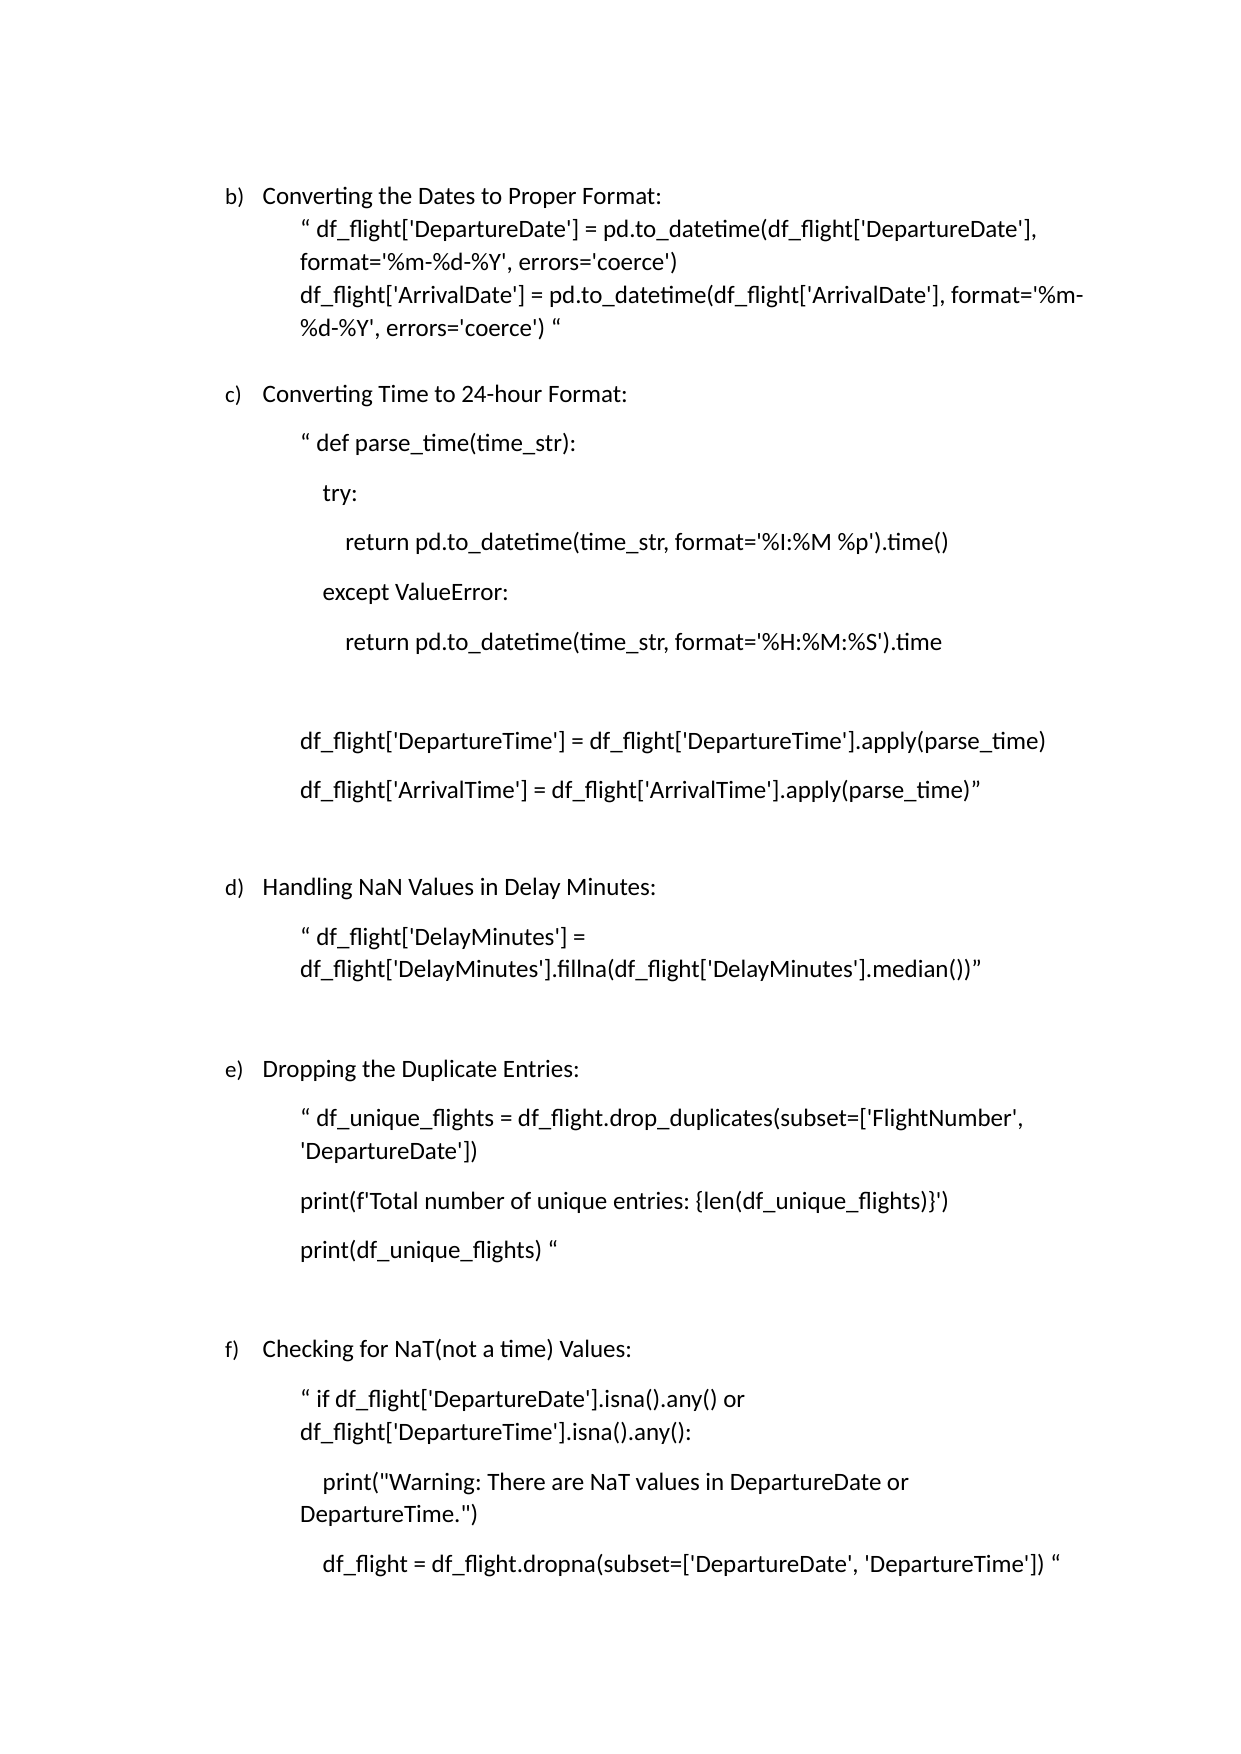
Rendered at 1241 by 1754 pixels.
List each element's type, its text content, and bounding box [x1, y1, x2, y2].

text “ if df_flight['DepartureDate'].isna().any() or df_flight['DepartureTime'].isna().any(): [300, 1383, 1090, 1447]
text df_flight['ArrivalTime'] = df_flight['ArrivalTime'].apply(parse_time)” [300, 774, 1090, 805]
text except ValueError: [300, 576, 1090, 607]
list Checking for NaT(not a time) Values: [225, 1333, 1090, 1364]
list Handling NaN Values in Delay Minutes: [225, 871, 1090, 902]
list df_flight['ArrivalDate'] = pd.to_datetime(df_flight['ArrivalDate'], format='%m-%d-%Y', errors='coerce') “ [300, 279, 1090, 342]
text return pd.to_datetime(time_str, format='%H:%M:%S').time [300, 626, 1090, 656]
list Converting the Dates to Proper Format: [225, 180, 1090, 211]
list Converting Time to 24-hour Format: [225, 378, 1090, 408]
text try: [300, 477, 1090, 507]
text df_flight = df_flight.dropna(subset=['DepartureDate', 'DepartureTime']) “ [300, 1548, 1090, 1579]
text “ df_flight['DelayMinutes'] = df_flight['DelayMinutes'].fillna(df_flight['DelayMinutes'].median())” [300, 921, 1090, 984]
text return pd.to_datetime(time_str, format='%I:%M %p').time() [300, 526, 1090, 557]
text print(df_unique_flights) “ [300, 1234, 1090, 1265]
text print("Warning: There are NaT values in DepartureDate or DepartureTime.") [300, 1466, 1090, 1529]
text print(f'Total number of unique entries: {len(df_unique_flights)}') [300, 1185, 1090, 1215]
list Dropping the Duplicate Entries: [225, 1053, 1090, 1083]
text “ df_unique_flights = df_flight.drop_duplicates(subset=['FlightNumber', 'DepartureDate']) [300, 1102, 1090, 1166]
list “ df_flight['DepartureDate'] = pd.to_datetime(df_flight['DepartureDate'], format='%m-%d-%Y', errors='coerce') [300, 213, 1090, 277]
text df_flight['DepartureTime'] = df_flight['DepartureTime'].apply(parse_time) [300, 725, 1090, 755]
text “ def parse_time(time_str): [300, 427, 1090, 458]
